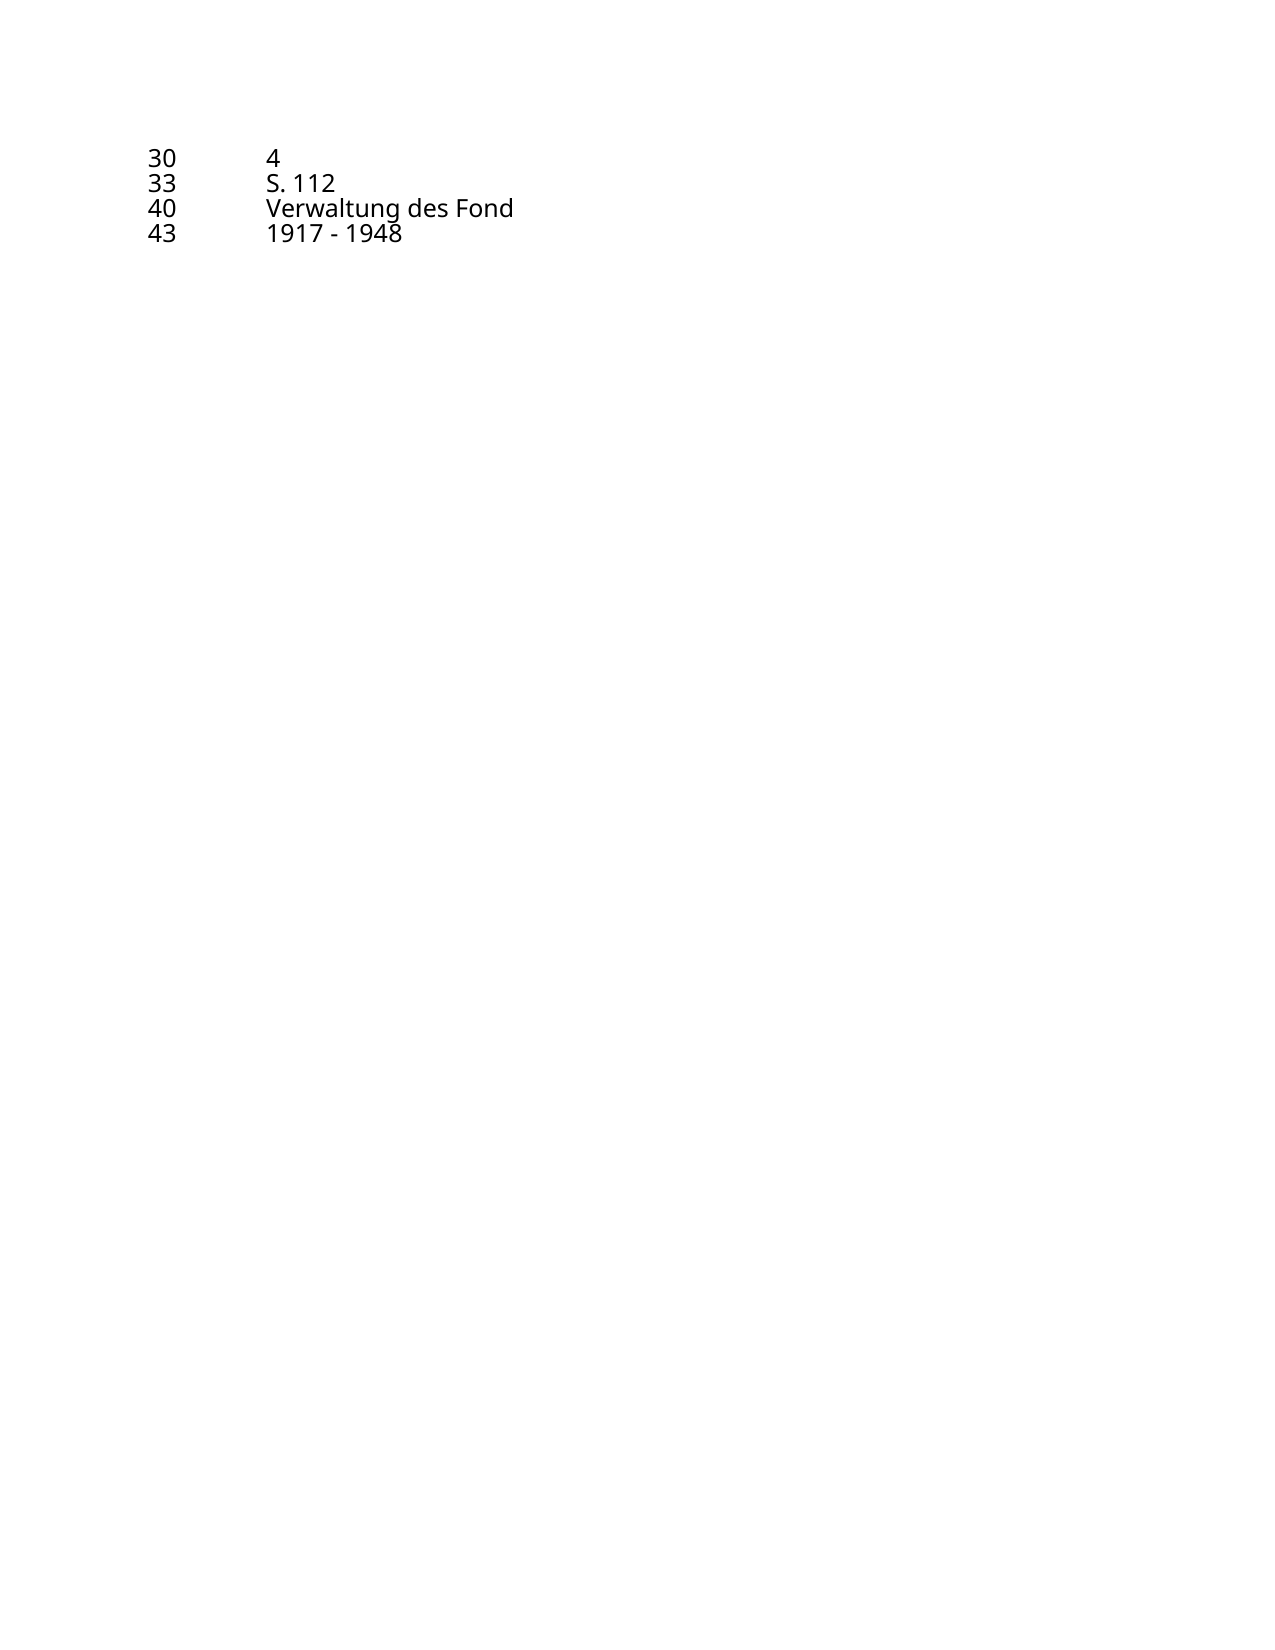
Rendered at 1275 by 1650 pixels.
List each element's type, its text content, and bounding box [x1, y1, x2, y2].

text 40 Verwaltung des s[<Bibliotheks->Fond <Domkapitel Bamberg>]s [148, 198, 1127, 223]
text 33 S. 112 [148, 173, 1127, 198]
text 30 4 [148, 148, 1127, 173]
text 43 1917 - 1948 [148, 223, 1127, 248]
